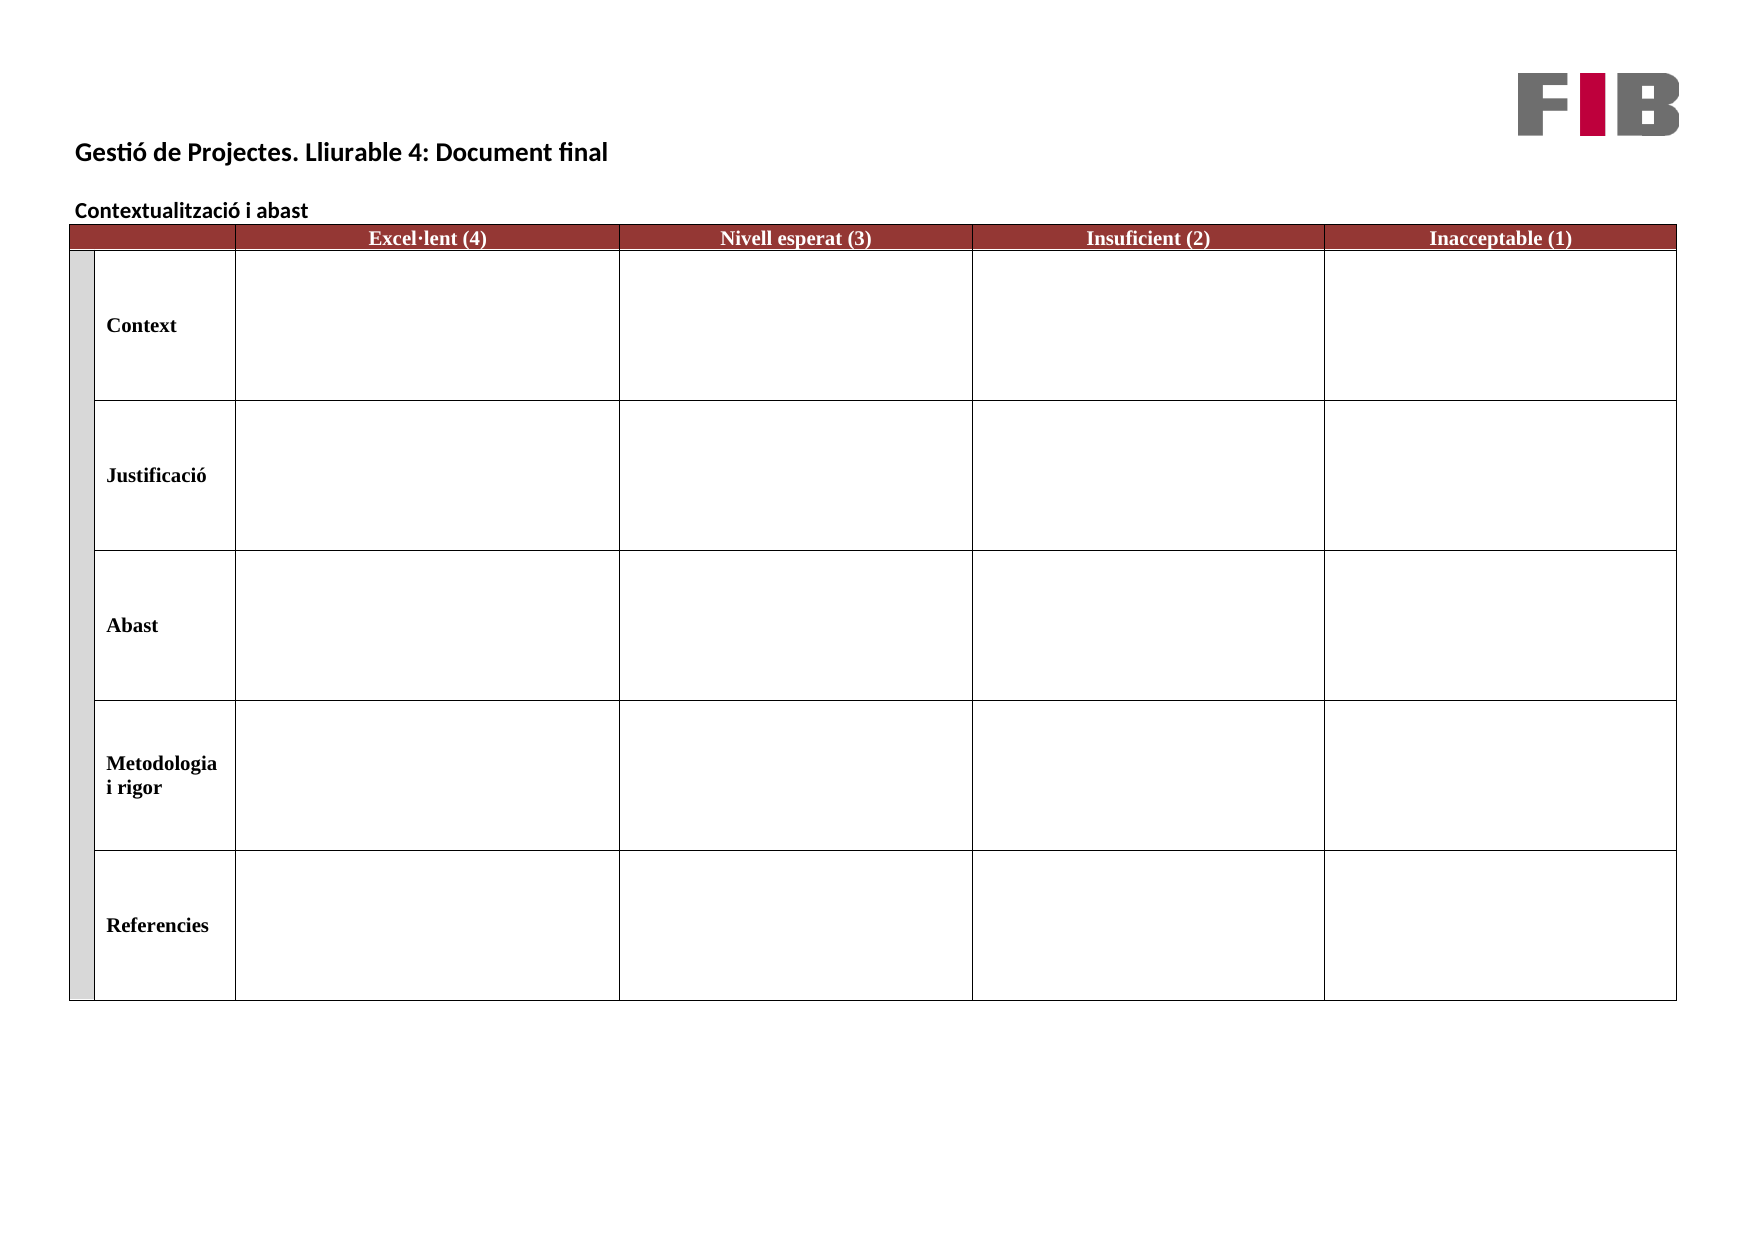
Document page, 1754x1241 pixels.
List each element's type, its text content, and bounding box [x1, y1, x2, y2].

table_cell [236, 701, 619, 849]
table_header Excel·lent (4) [236, 225, 619, 249]
table_cell Abast [95, 551, 235, 699]
table_cell [973, 701, 1324, 849]
table_cell Context [95, 251, 235, 399]
table_cell Referencies [95, 851, 235, 999]
table_header Nivell esperat (3) [620, 225, 972, 249]
table_cell [236, 251, 619, 399]
table_cell [1325, 401, 1676, 549]
table_cell [620, 851, 972, 999]
table_cell [236, 401, 619, 549]
text Contextualització i abast [75, 196, 1679, 224]
table_cell [1325, 551, 1676, 699]
table_cell [620, 251, 972, 399]
table_cell [1325, 701, 1676, 849]
table_cell Contingut [70, 251, 94, 999]
table_header Insuficient (2) [973, 225, 1324, 249]
picture [1518, 73, 1679, 136]
table_cell Metodologia i rigor [95, 701, 235, 849]
table_cell [973, 851, 1324, 999]
table_cell [236, 851, 619, 999]
table_cell Justificació [95, 401, 235, 549]
table_header Inacceptable (1) [1325, 225, 1676, 249]
table_cell [973, 401, 1324, 549]
table_cell [236, 551, 619, 699]
table_cell [1325, 851, 1676, 999]
text Gestió de Projectes. Lliurable 4: Document final [75, 135, 1679, 168]
table_cell [620, 551, 972, 699]
table_cell [973, 551, 1324, 699]
table_cell [620, 701, 972, 849]
table_cell [620, 401, 972, 549]
table_header [70, 225, 235, 249]
table_cell [973, 251, 1324, 399]
table_cell [1325, 251, 1676, 399]
